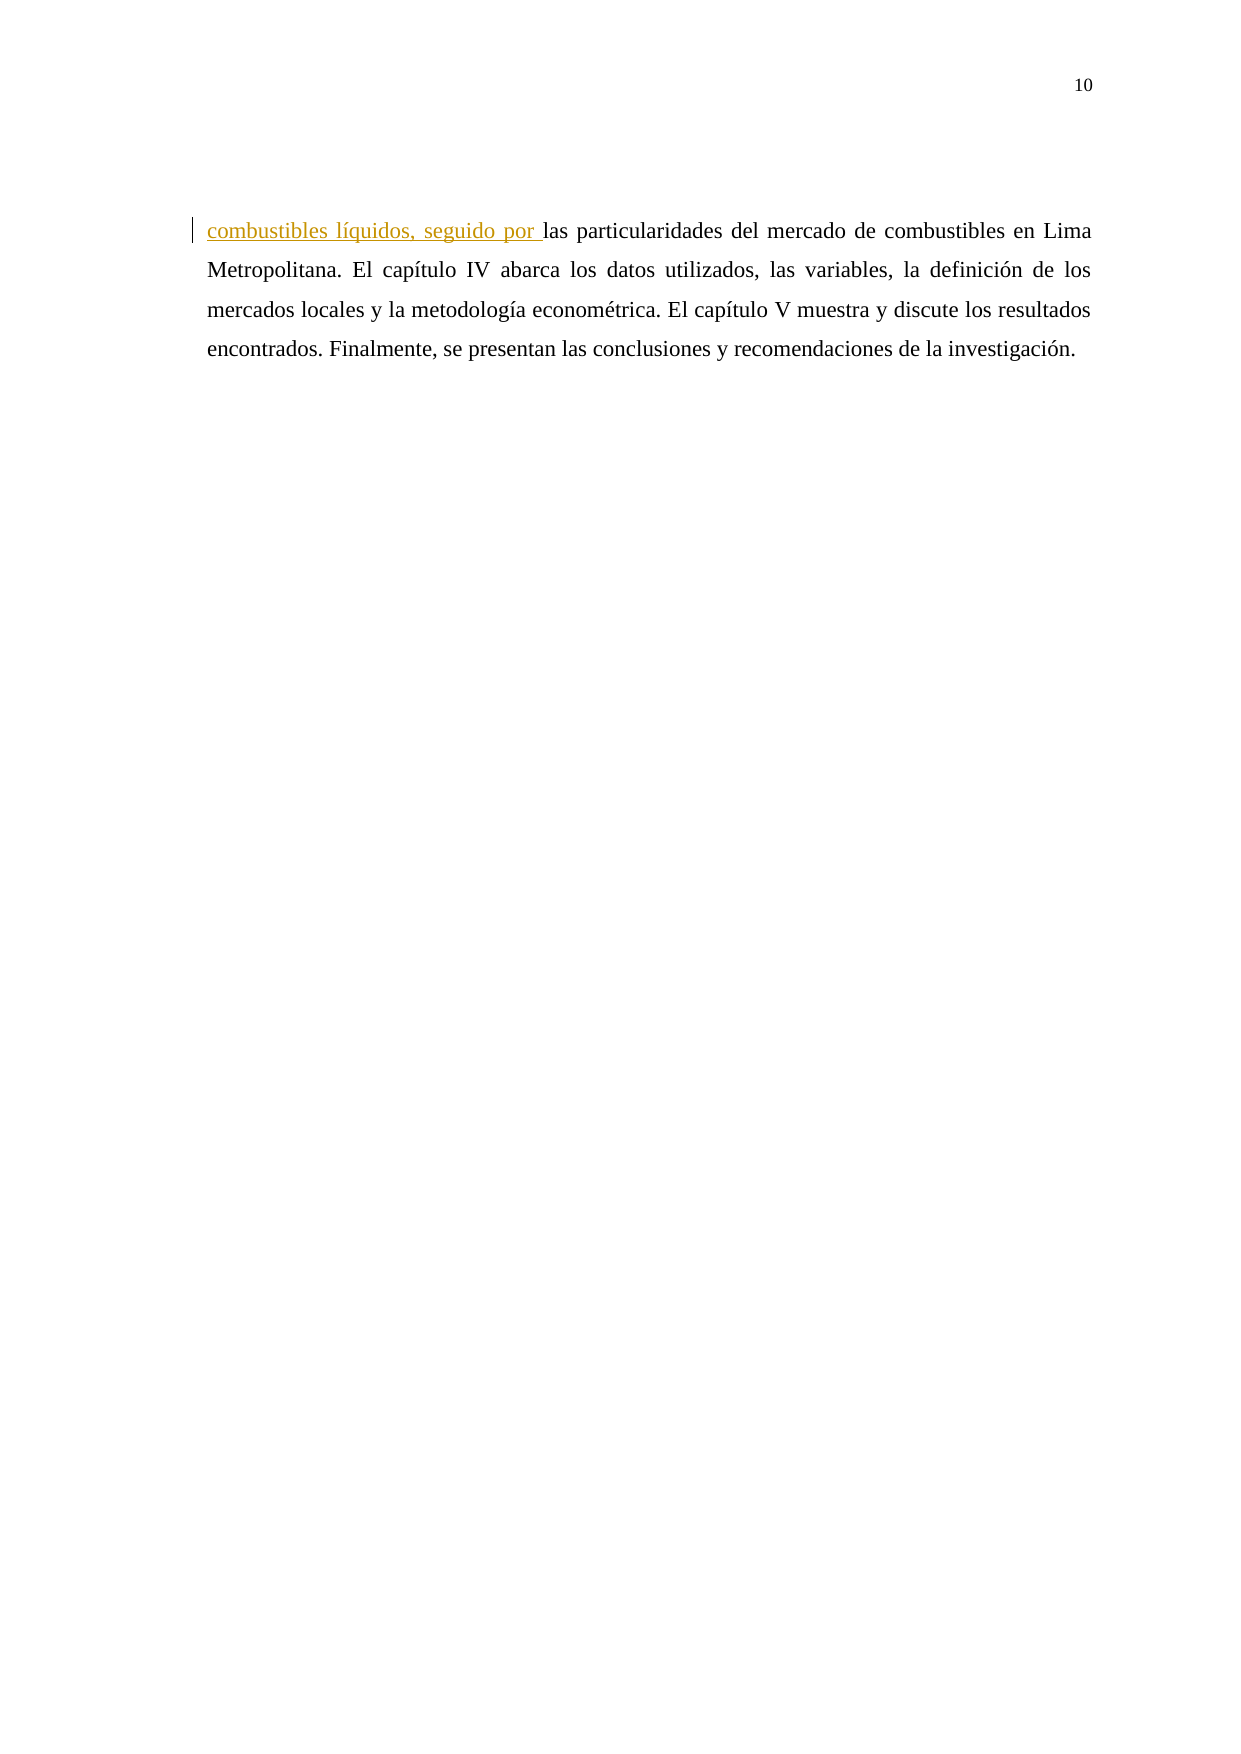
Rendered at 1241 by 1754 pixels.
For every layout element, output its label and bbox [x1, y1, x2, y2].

text [207, 217, 1092, 362]
